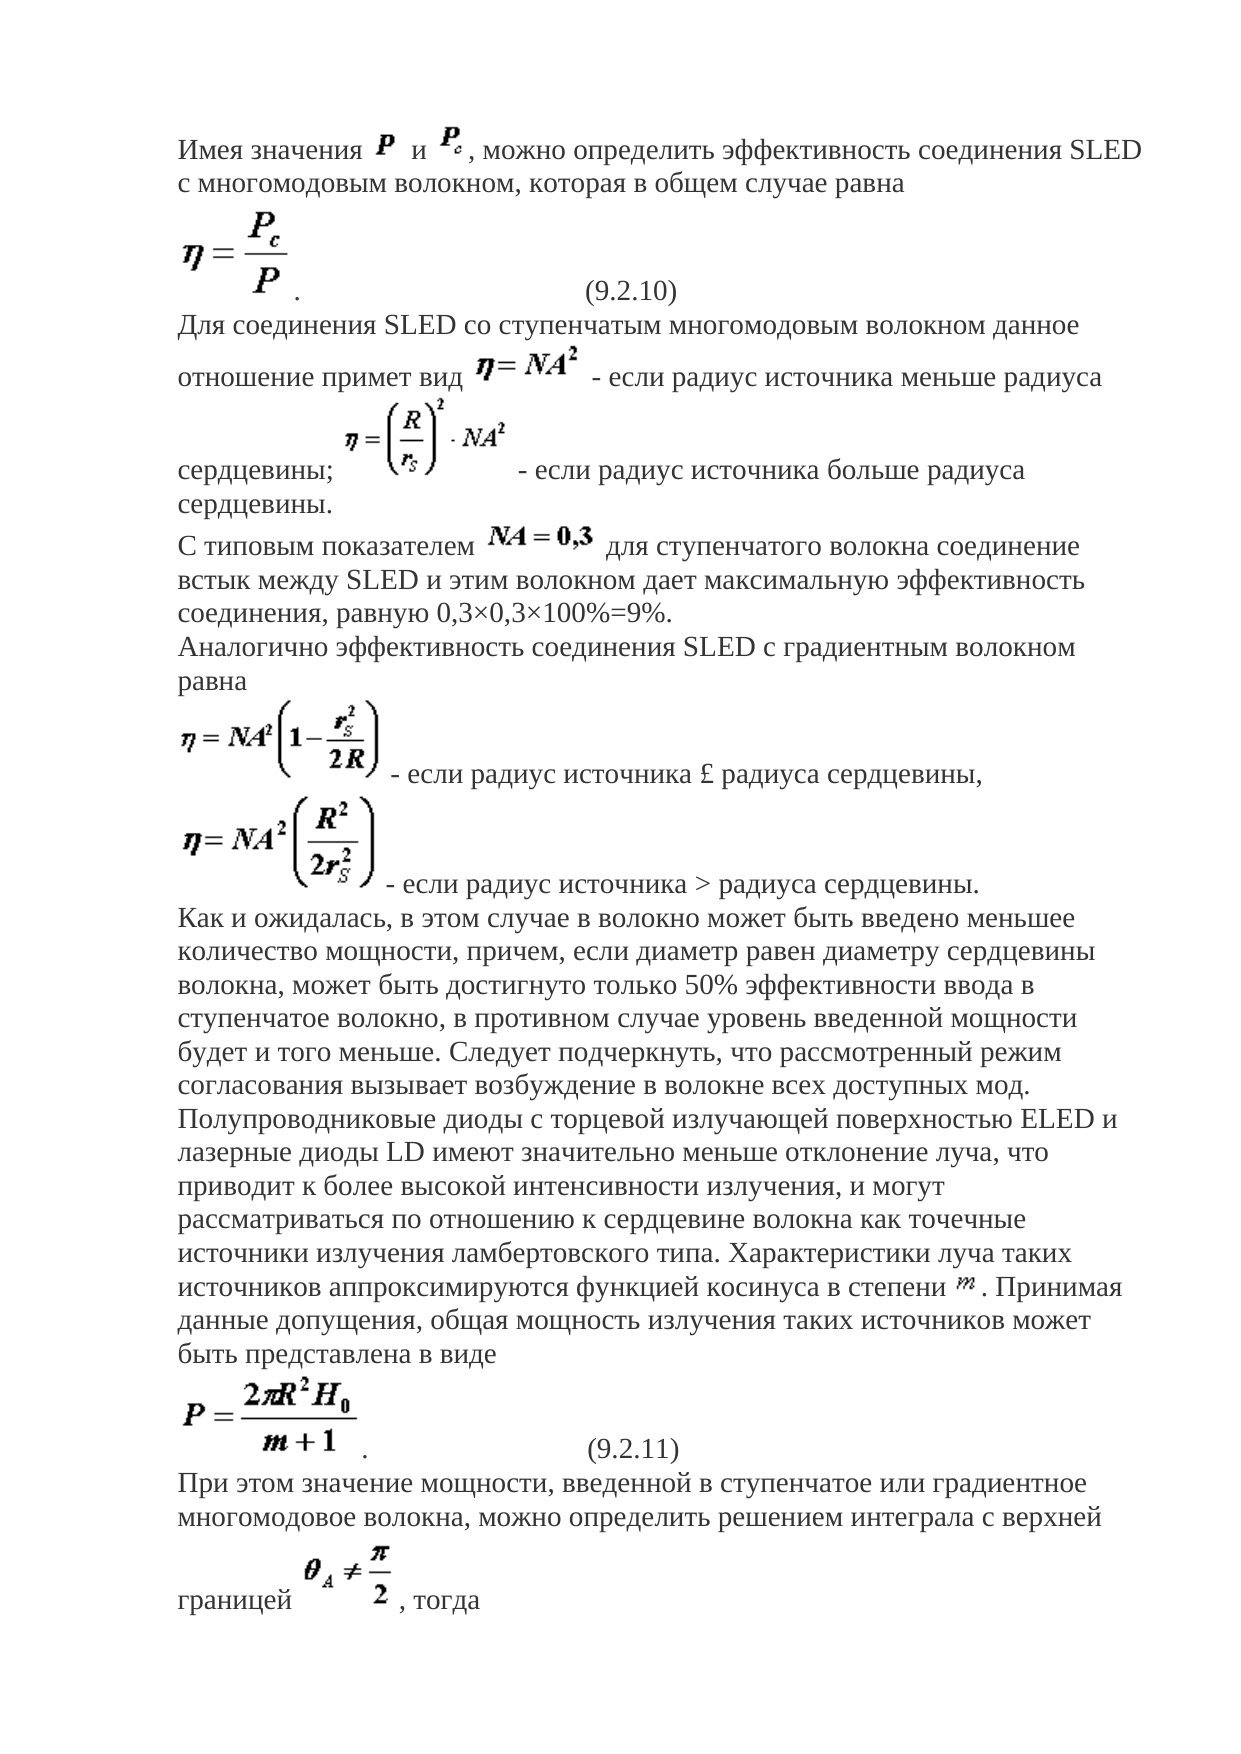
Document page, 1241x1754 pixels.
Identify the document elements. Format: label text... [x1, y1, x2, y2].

picture [470, 340, 584, 387]
text Как и ожидалась, в этом случае в волокно может быть введено меньшее количество мощности, причем, если диаметр равен диаметру сердцевины волокна, может быть достигнуто только 50% эффективности ввода в ступенчатое волокно, в противном случае уровень введенной мощности будет и того меньше. Следует подчеркнуть, что рассмотренный режим согласования вызывает возбуждение в волокне всех доступных мод. [177, 900, 1152, 1101]
picture [177, 789, 378, 894]
picture [434, 118, 468, 160]
picture [177, 696, 383, 784]
text - если радиус источника > радиуса сердцевины. [177, 789, 1152, 900]
picture [299, 1532, 399, 1610]
text При этом значение мощности, введенной в ступенчатое или градиентное многомодовое волокна, можно определить решением интеграла с верхней границей , тогда [177, 1465, 1152, 1616]
picture [341, 392, 511, 480]
picture [177, 1369, 362, 1459]
picture [482, 519, 599, 556]
text Для соединения SLED со ступенчатым многомодовым волокном данное отношение примет вид - если радиус источника меньше радиуса сердцевины; - если радиус источника больше радиуса сердцевины. [177, 307, 1152, 519]
text Аналогично эффективность соединения SLED с градиентным волокном равна [177, 629, 1152, 696]
text Полупроводниковые диоды с торцевой излучающей поверхностью ELED и лазерные диоды LD имеют значительно меньше отклонение луча, что приводит к более высокой интенсивности излучения, и могут рассматриваться по отношению к сердцевине волокна как точечные источники излучения ламбертовского типа. Характеристики луча таких источников аппроксимируются функцией косинуса в степени . Принимая данные допущения, общая мощность излучения таких источников может быть представлена в виде [177, 1101, 1152, 1369]
text . (9.2.11) [177, 1369, 1152, 1465]
picture [370, 125, 404, 160]
text С типовым показателем для ступенчатого волокна соединение встык между SLED и этим волокном дает максимальную эффективность соединения, равную 0,3×0,3×100%=9%. [177, 519, 1152, 629]
text Имея значения и , можно определить эффективность соединения SLED с многомодовым волокном, которая в общем случае равна [177, 118, 1152, 199]
text - если радиус источника £ радиуса сердцевины, [177, 696, 1152, 789]
picture [954, 1271, 981, 1296]
text . (9.2.10) [177, 199, 1152, 307]
picture [177, 199, 294, 301]
